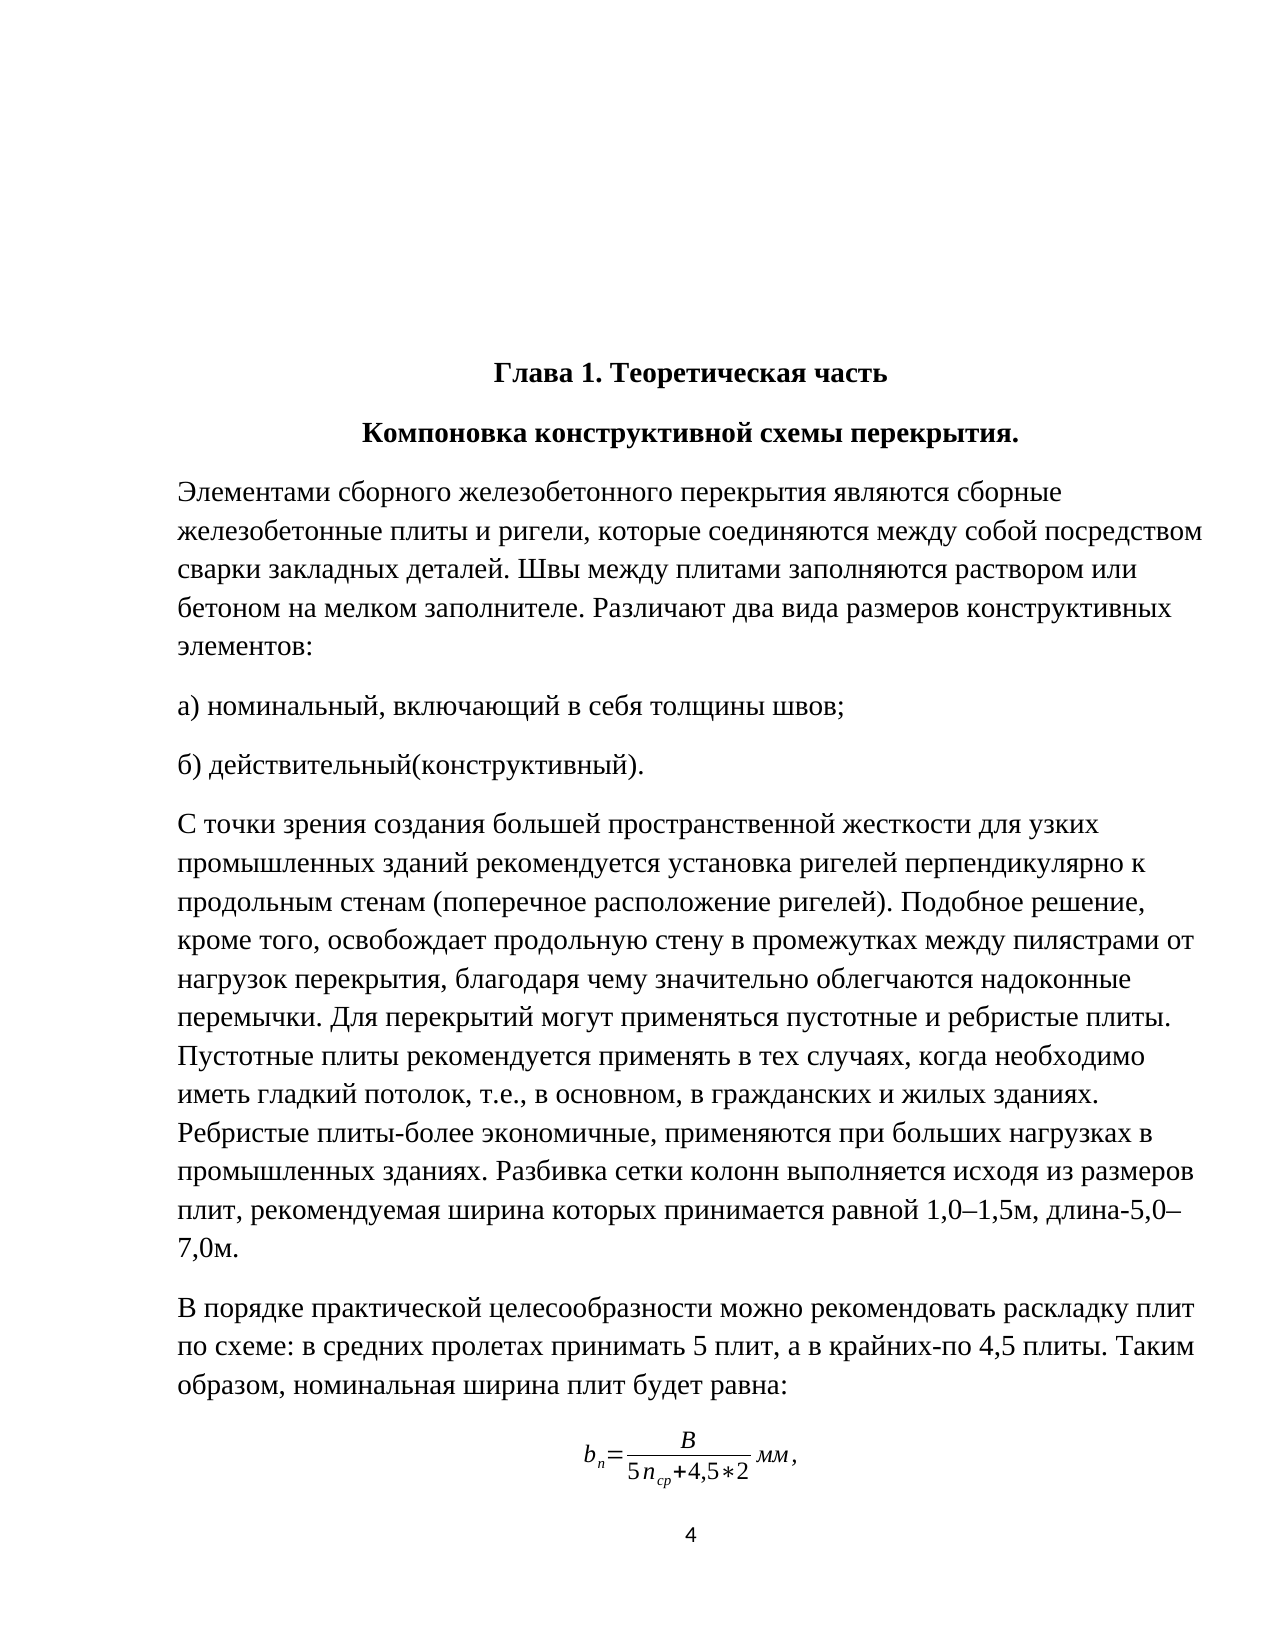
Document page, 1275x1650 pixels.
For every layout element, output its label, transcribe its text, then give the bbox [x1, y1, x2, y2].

text б) действительный(конструктивный). [177, 747, 1204, 781]
text Глава 1. Теоретическая часть [177, 356, 1204, 389]
text С точки зрения создания большей пространственной жесткости для узких промышленных зданий рекомендуется установка ригелей перпендикулярно к продольным стенам (поперечное расположение ригелей). Подобное решение, кроме того, освобождает продольную стену в промежутках между пилястрами от нагрузок перекрытия, благодаря чему значительно облегчаются надоконные перемычки. Для перекрытий могут применяться пустотные и ребристые плиты. Пустотные плиты рекомендуется применять в тех случаях, когда необходимо иметь гладкий потолок, т.е., в основном, в гражданских и жилых зданиях. Ребристые плиты-более экономичные, применяются при больших нагрузках в промышленных зданиях. Разбивка сетки колонн выполняется исходя из размеров плит, рекомендуемая ширина которых принимается равной 1,0–1,5м, длина-5,0–7,0м. [177, 807, 1204, 1264]
text Компоновка конструктивной схемы перекрытия. [177, 415, 1204, 448]
text В порядке практической целесообразности можно рекомендовать раскладку плит по схеме: в средних пролетах принимать 5 плит, а в крайних-по 4,5 плиты. Таким образом, номинальная ширина плит будет равна: [177, 1290, 1204, 1401]
text а) номинальный, включающий в себя толщины швов; [177, 688, 1204, 721]
text Элементами сборного железобетонного перекрытия являются сборные железобетонные плиты и ригели, которые соединяются между собой посредством сварки закладных деталей. Швы между плитами заполняются раствором или бетоном на мелком заполнителе. Различают два вида размеров конструктивных элементов: [177, 474, 1204, 662]
